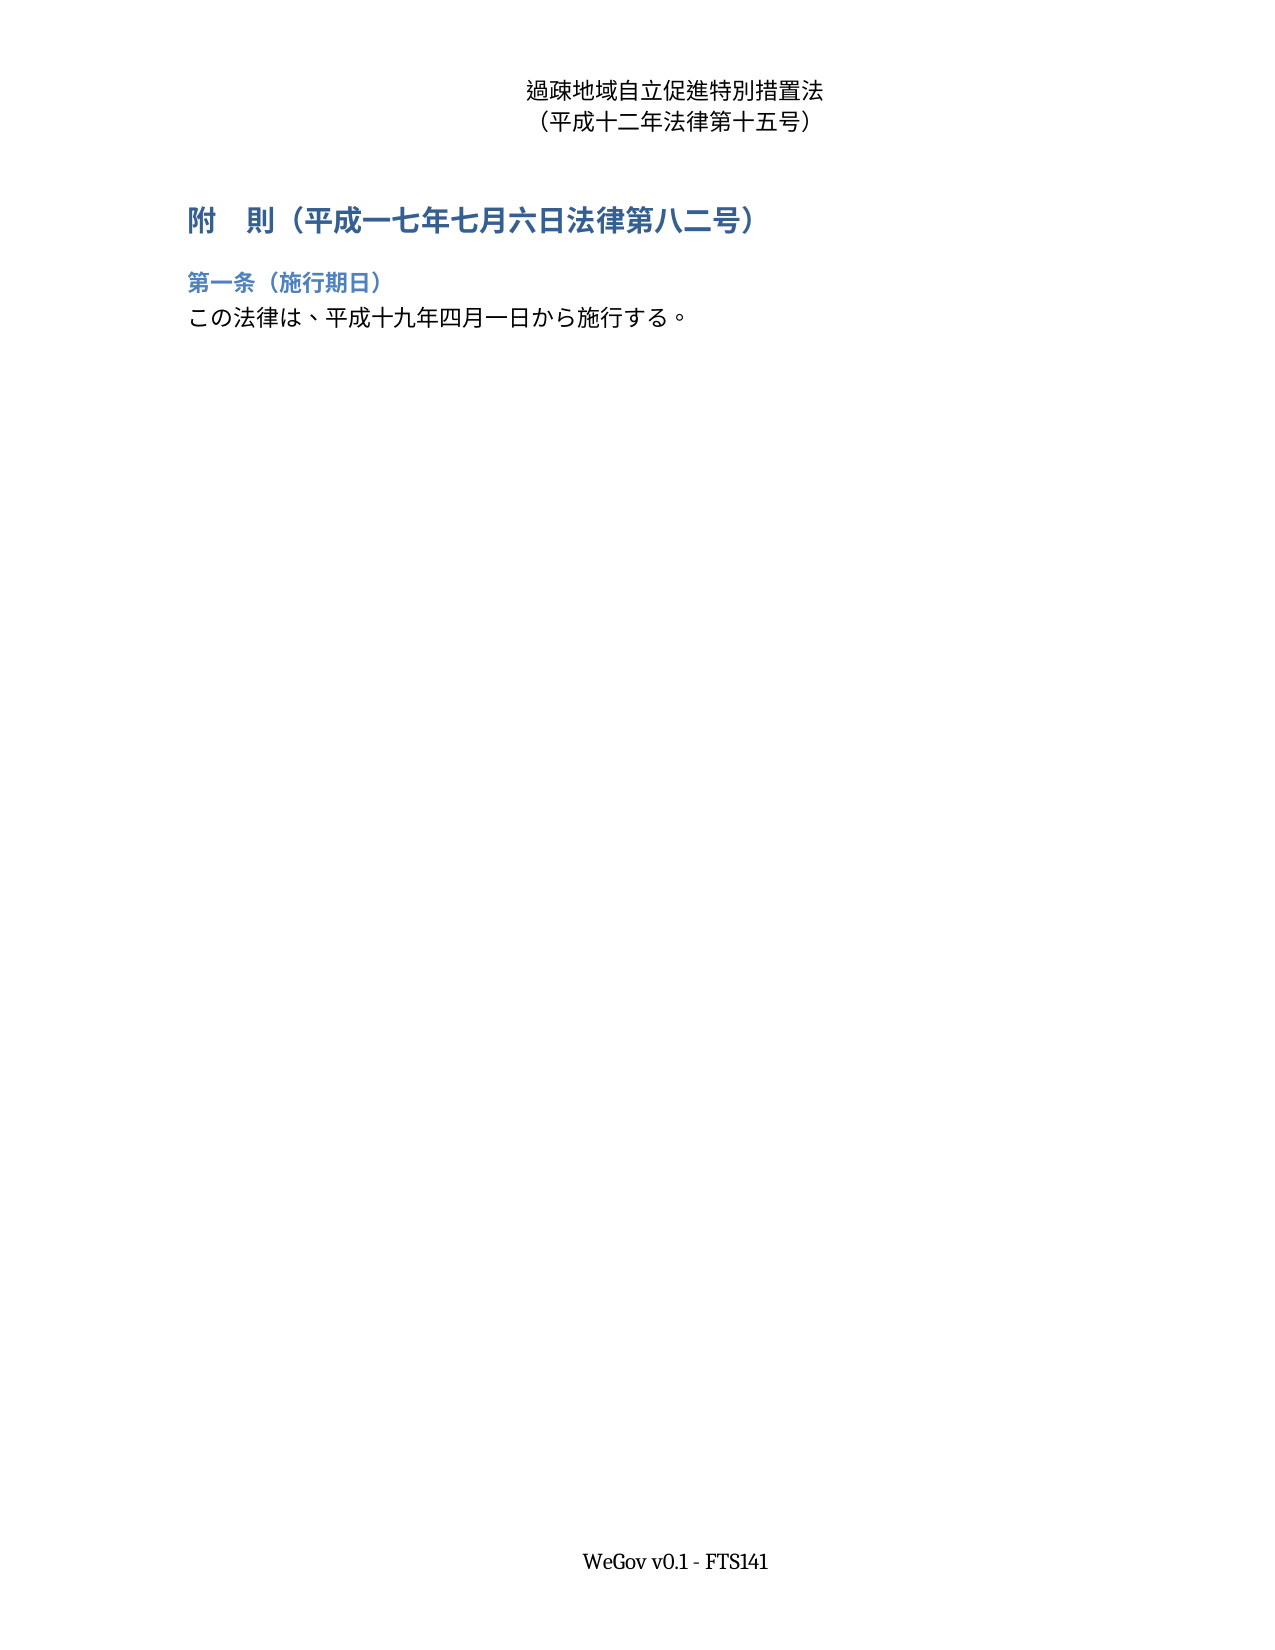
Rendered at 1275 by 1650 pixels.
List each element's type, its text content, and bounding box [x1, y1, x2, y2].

subtitle 附 則（平成一七年七月六日法律第八二号） [187, 200, 1087, 240]
subtitle 第一条（施行期日） [187, 266, 1087, 298]
text この法律は、平成十九年四月一日から施行する。 [187, 302, 1087, 334]
